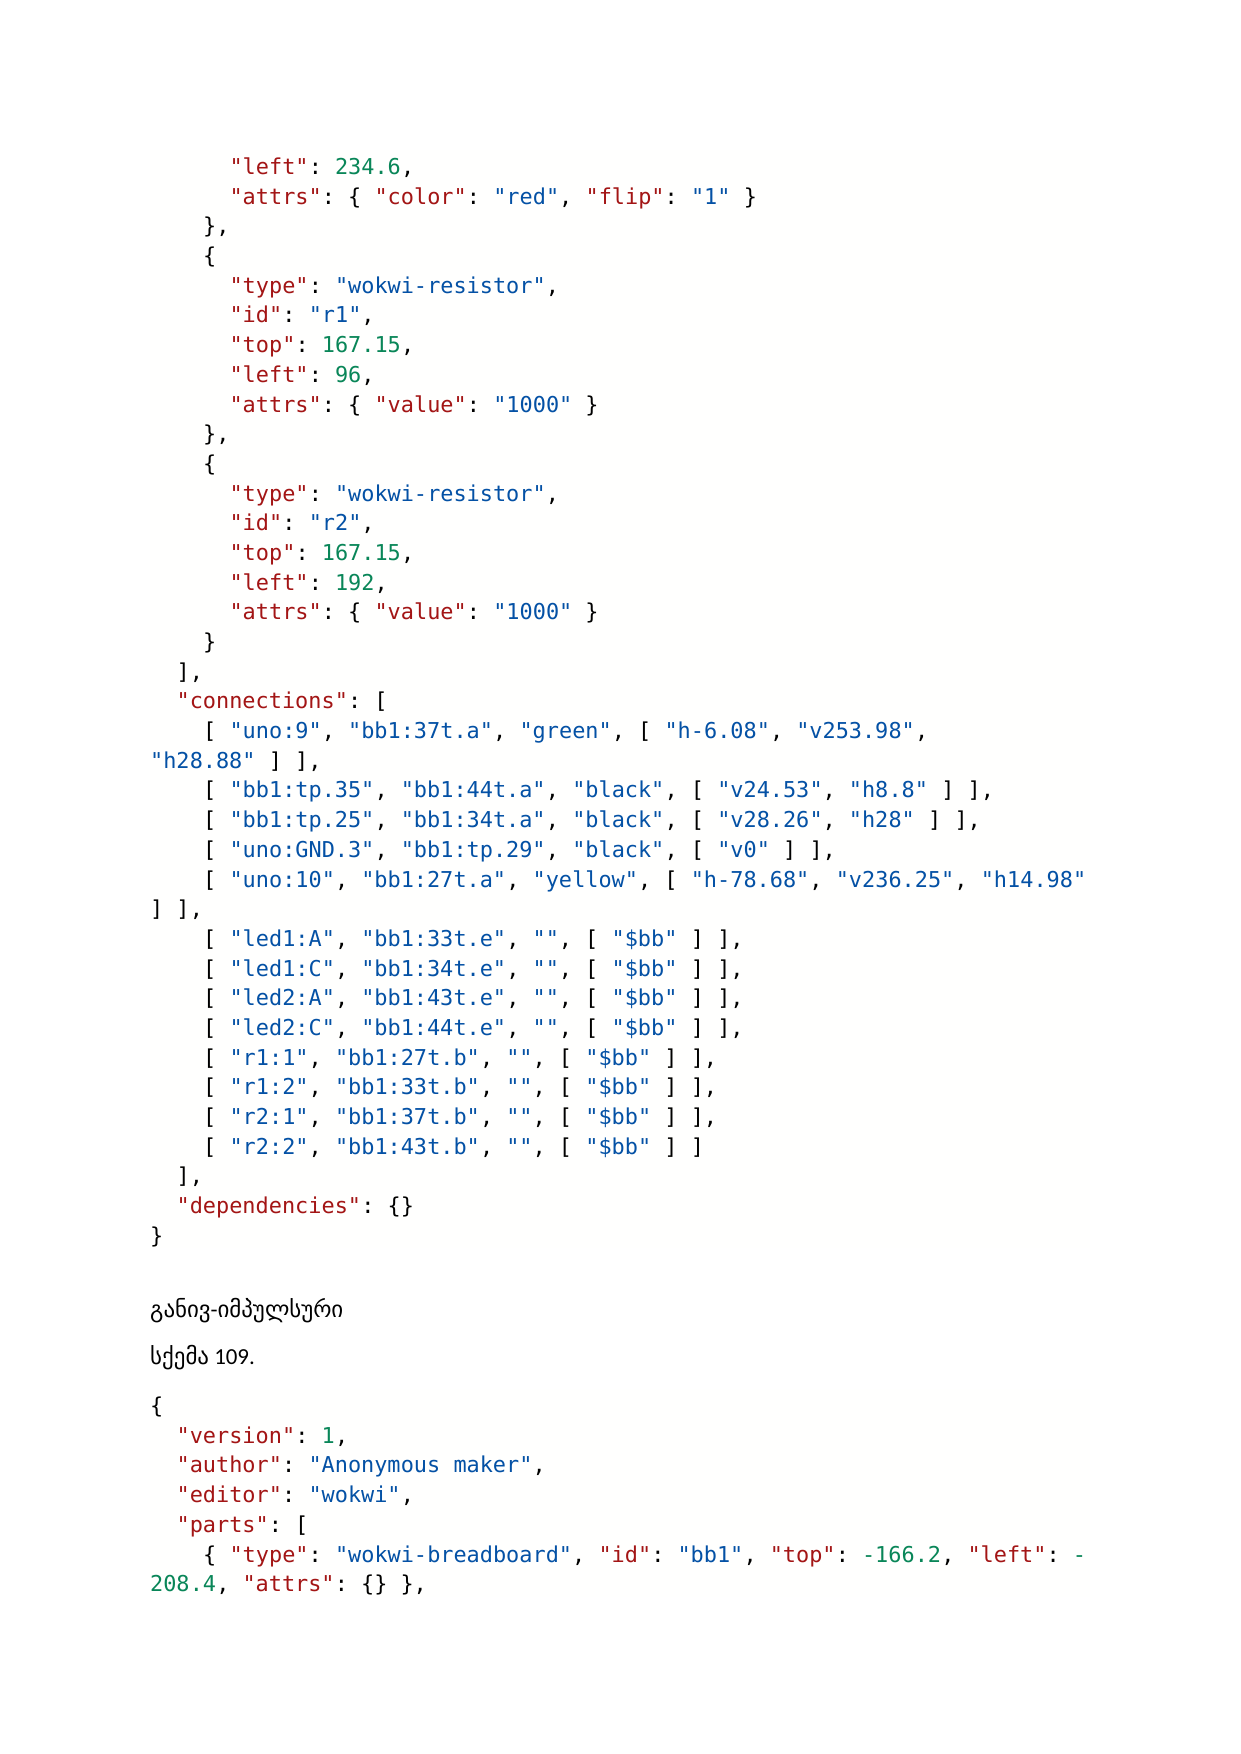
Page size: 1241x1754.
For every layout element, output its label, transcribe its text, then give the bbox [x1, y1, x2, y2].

text "id": "r2", [150, 506, 1090, 536]
text [ "r1:2", "bb1:33t.b", "", [ "$bb" ] ], [150, 1070, 1090, 1100]
text ], [150, 1159, 1090, 1189]
text [ "uno:9", "bb1:37t.a", "green", [ "h-6.08", "v253.98", "h28.88" ] ], [150, 714, 1090, 773]
text { [150, 239, 1090, 269]
text [ "r2:1", "bb1:37t.b", "", [ "$bb" ] ], [150, 1100, 1090, 1130]
text }, [150, 417, 1090, 447]
text "top": 167.15, [150, 536, 1090, 566]
text [ "bb1:tp.25", "bb1:34t.a", "black", [ "v28.26", "h28" ] ], [150, 803, 1090, 833]
text [ "uno:GND.3", "bb1:tp.29", "black", [ "v0" ] ], [150, 833, 1090, 862]
text [ "r2:2", "bb1:43t.b", "", [ "$bb" ] ] [150, 1130, 1090, 1159]
text "type": "wokwi-resistor", [150, 269, 1090, 298]
text [ "led2:A", "bb1:43t.e", "", [ "$bb" ] ], [150, 981, 1090, 1011]
text { [150, 1389, 1090, 1419]
text "top": 167.15, [150, 328, 1090, 358]
text { "type": "wokwi-breadboard", "id": "bb1", "top": -166.2, "left": -208.4, "attrs": {} }, [150, 1537, 1090, 1597]
text "dependencies": {} [150, 1189, 1090, 1219]
text }, [150, 209, 1090, 239]
text "left": 96, [150, 358, 1090, 387]
text განივ-იმპულსური [150, 1295, 1090, 1323]
text "left": 192, [150, 566, 1090, 595]
text [ "r1:1", "bb1:27t.b", "", [ "$bb" ] ], [150, 1041, 1090, 1070]
text "parts": [ [150, 1508, 1090, 1537]
text "editor": "wokwi", [150, 1478, 1090, 1508]
text ], [150, 655, 1090, 684]
text "author": "Anonymous maker", [150, 1448, 1090, 1478]
text } [150, 1219, 1090, 1248]
text [ "bb1:tp.35", "bb1:44t.a", "black", [ "v24.53", "h8.8" ] ], [150, 773, 1090, 803]
text "attrs": { "value": "1000" } [150, 387, 1090, 417]
text [ "led1:A", "bb1:33t.e", "", [ "$bb" ] ], [150, 922, 1090, 952]
text [ "uno:10", "bb1:27t.a", "yellow", [ "h-78.68", "v236.25", "h14.98" ] ], [150, 862, 1090, 922]
text სქემა 109. [150, 1342, 1090, 1370]
text { [150, 447, 1090, 477]
text "attrs": { "value": "1000" } [150, 595, 1090, 625]
text "version": 1, [150, 1419, 1090, 1448]
text } [150, 625, 1090, 655]
text [ "led2:C", "bb1:44t.e", "", [ "$bb" ] ], [150, 1011, 1090, 1041]
text "connections": [ [150, 684, 1090, 714]
text "left": 234.6, [150, 150, 1090, 180]
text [150, 180, 1090, 209]
text [ "led1:C", "bb1:34t.e", "", [ "$bb" ] ], [150, 952, 1090, 981]
text "id": "r1", [150, 298, 1090, 328]
text "type": "wokwi-resistor", [150, 477, 1090, 506]
